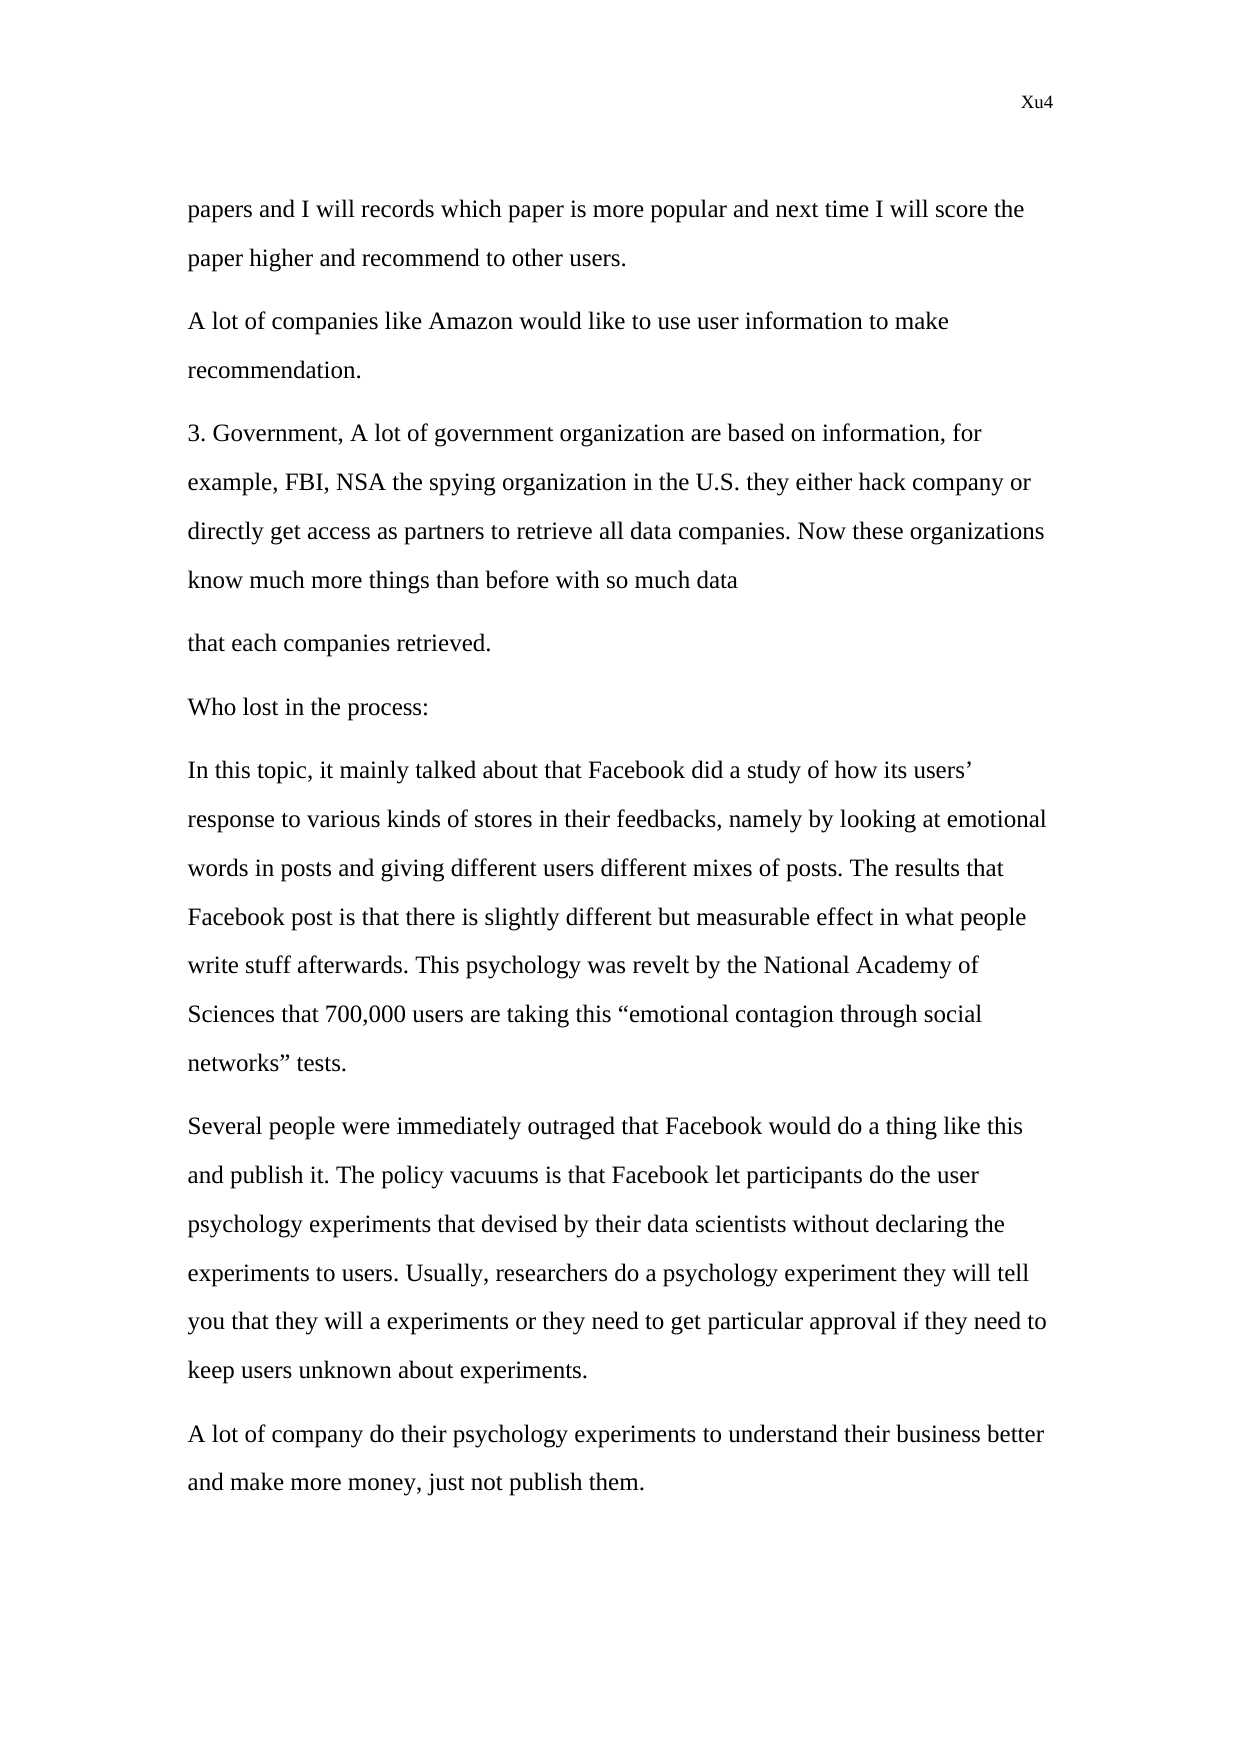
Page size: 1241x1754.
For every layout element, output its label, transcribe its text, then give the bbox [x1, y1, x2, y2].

text 3. Government, A lot of government organization are based on information, for example, FBI, NSA the spying organization in the U.S. they either hack company or directly get access as partners to retrieve all data companies. Now these organizations know much more things than before with so much data [187, 417, 1053, 595]
text that each companies retrieved. [187, 626, 1053, 659]
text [187, 192, 1053, 273]
text In this topic, it mainly talked about that Facebook did a study of how its users’ response to various kinds of stores in their feedbacks, namely by looking at emotional words in posts and giving different users different mixes of posts. The results that Facebook post is that there is slightly different but measurable effect in what people write stuff afterwards. This psychology was revelt by the National Academy of Sciences that 700,000 users are taking this “emotional contagion through social networks” tests. [187, 753, 1053, 1078]
text A lot of company do their psychology experiments to understand their business better and make more money, just not publish them. [187, 1417, 1053, 1498]
text A lot of companies like Amazon would like to use user information to make recommendation. [187, 304, 1053, 386]
text Several people were immediately outraged that Facebook would do a thing like this and publish it. The policy vacuums is that Facebook let participants do the user psychology experiments that devised by their data scientists without declaring the experiments to users. Usually, researchers do a psychology experiment they will tell you that they will a experiments or they need to get particular approval if they need to keep users unknown about experiments. [187, 1109, 1053, 1386]
text Who lost in the process: [187, 690, 1053, 722]
